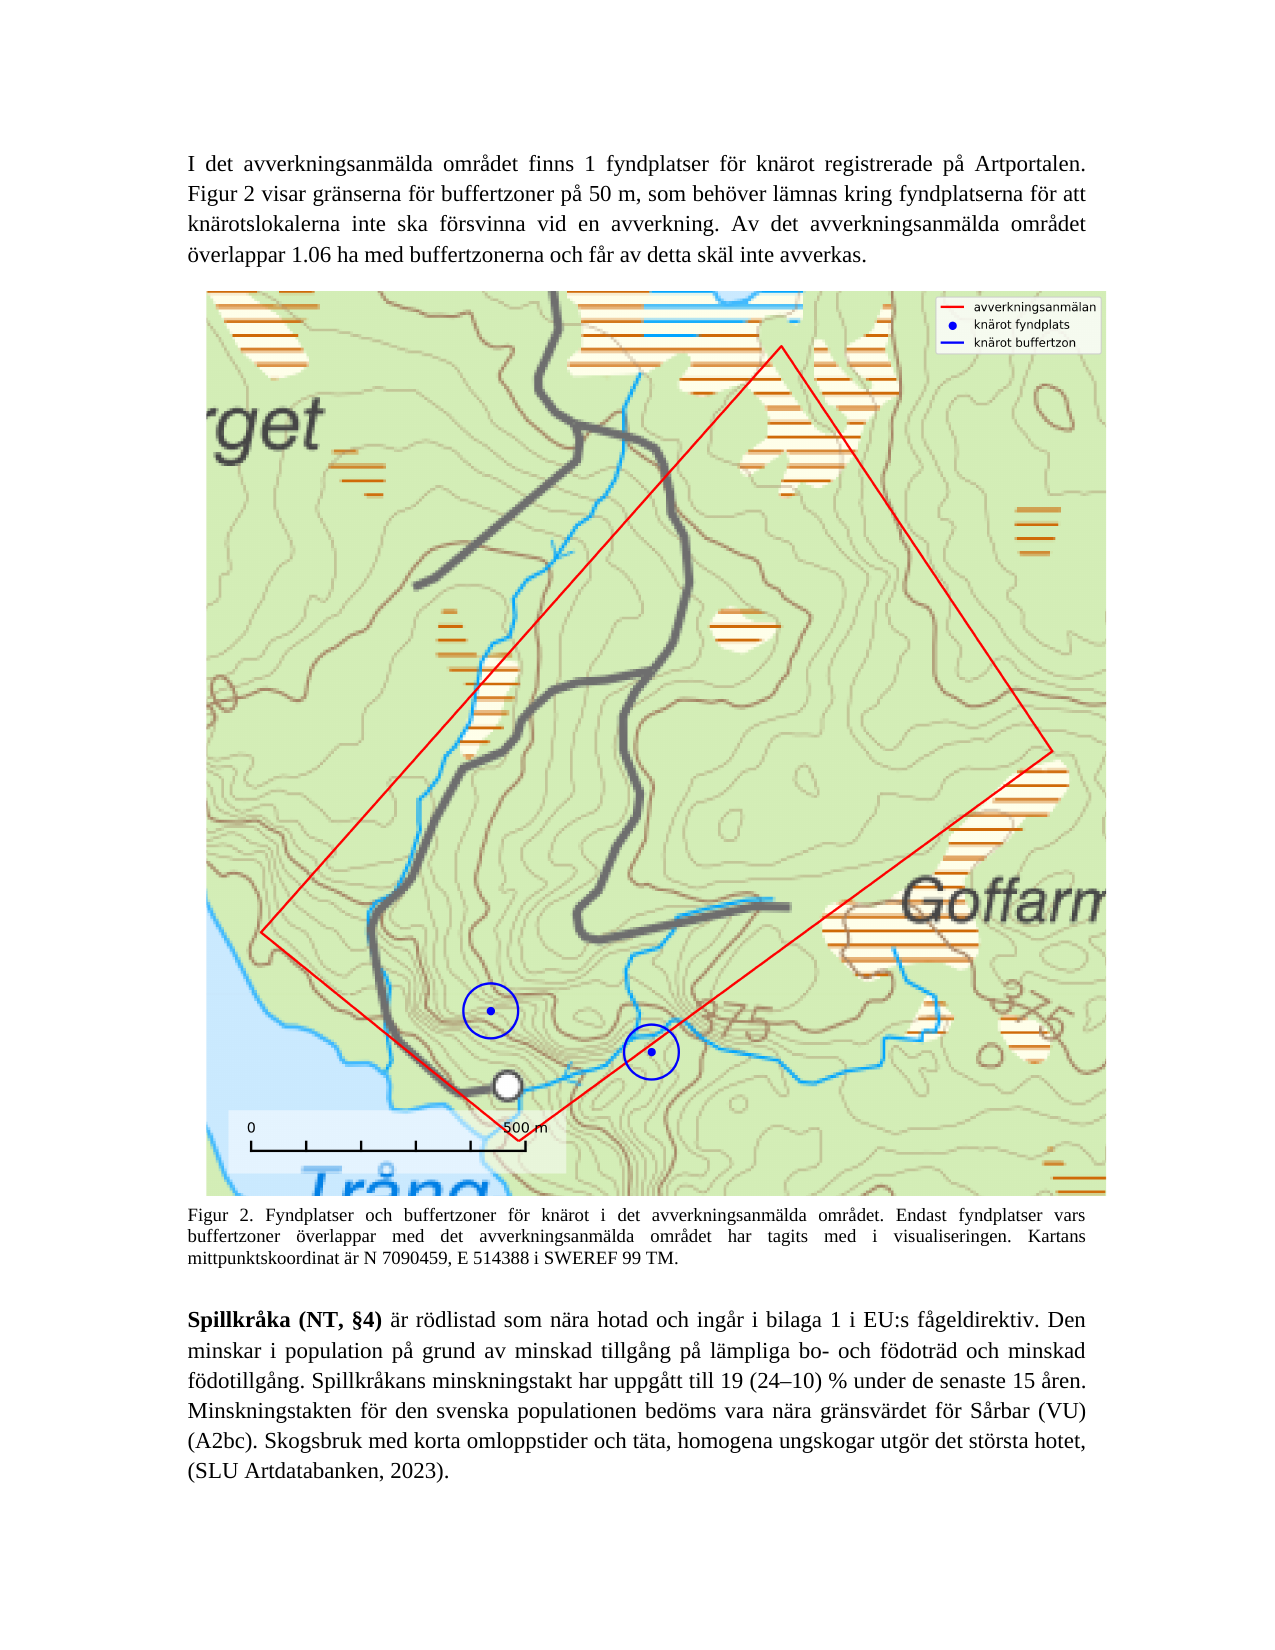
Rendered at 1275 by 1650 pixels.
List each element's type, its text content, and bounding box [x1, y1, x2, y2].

text Figur 2. Fyndplatser och buffertzoner för knärot i det avverkningsanmälda området. Endast fyndplatser vars buffertzoner överlappar med det avverkningsanmälda området har tagits med i visualiseringen. Kartans mittpunktskoordinat är N 7090459, E 514388 i SWEREF 99 TM. [187, 1204, 1087, 1268]
picture [206, 291, 1107, 1196]
text Spillkråka (NT, §4) är rödlistad som nära hotad och ingår i bilaga 1 i EU:s fågeldirektiv. Den minskar i population på grund av minskad tillgång på lämpliga bo- och födoträd och minskad födotillgång. Spillkråkans minskningstakt har uppgått till 19 (24–10) % under de senaste 15 åren. Minskningstakten för den svenska populationen bedöms vara nära gränsvärdet för Sårbar (VU) (A2bc). Skogsbruk med korta omloppstider och täta, homogena ungskogar utgör det största hotet, (SLU Artdatabanken, 2023). [187, 1307, 1087, 1484]
